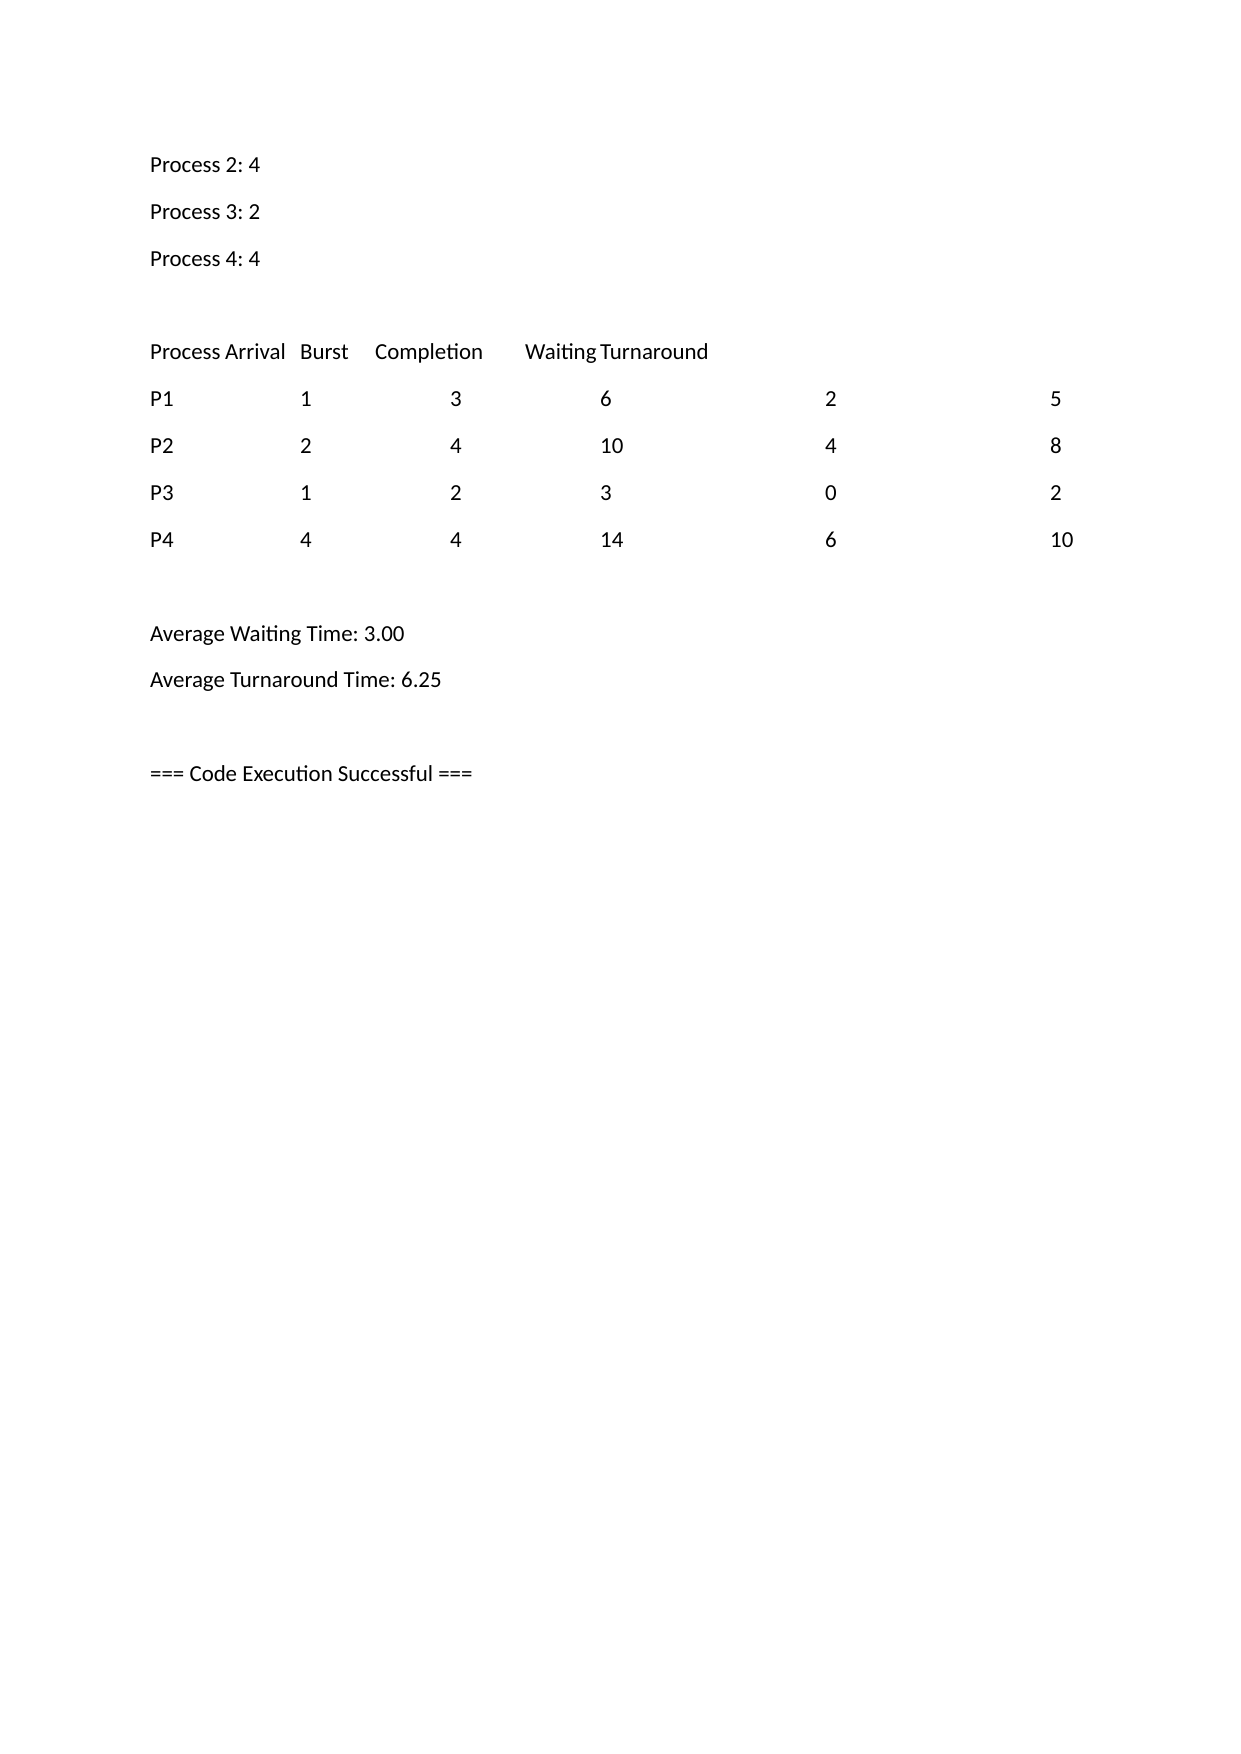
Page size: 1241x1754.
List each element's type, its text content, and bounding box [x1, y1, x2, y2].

text Process Arrival Burst Completion Waiting Turnaround [150, 337, 1090, 366]
text P1 1 3 6 2 5 [150, 384, 1090, 412]
text Process 3: 2 [150, 197, 1090, 225]
text P3 1 2 3 0 2 [150, 478, 1090, 506]
text === Code Execution Successful === [150, 759, 1090, 787]
text P4 4 4 14 6 10 [150, 525, 1090, 553]
text Average Turnaround Time: 6.25 [150, 666, 1090, 694]
text P2 2 4 10 4 8 [150, 431, 1090, 459]
text Average Waiting Time: 3.00 [150, 619, 1090, 647]
text Process 2: 4 [150, 150, 1090, 178]
text Process 4: 4 [150, 244, 1090, 272]
